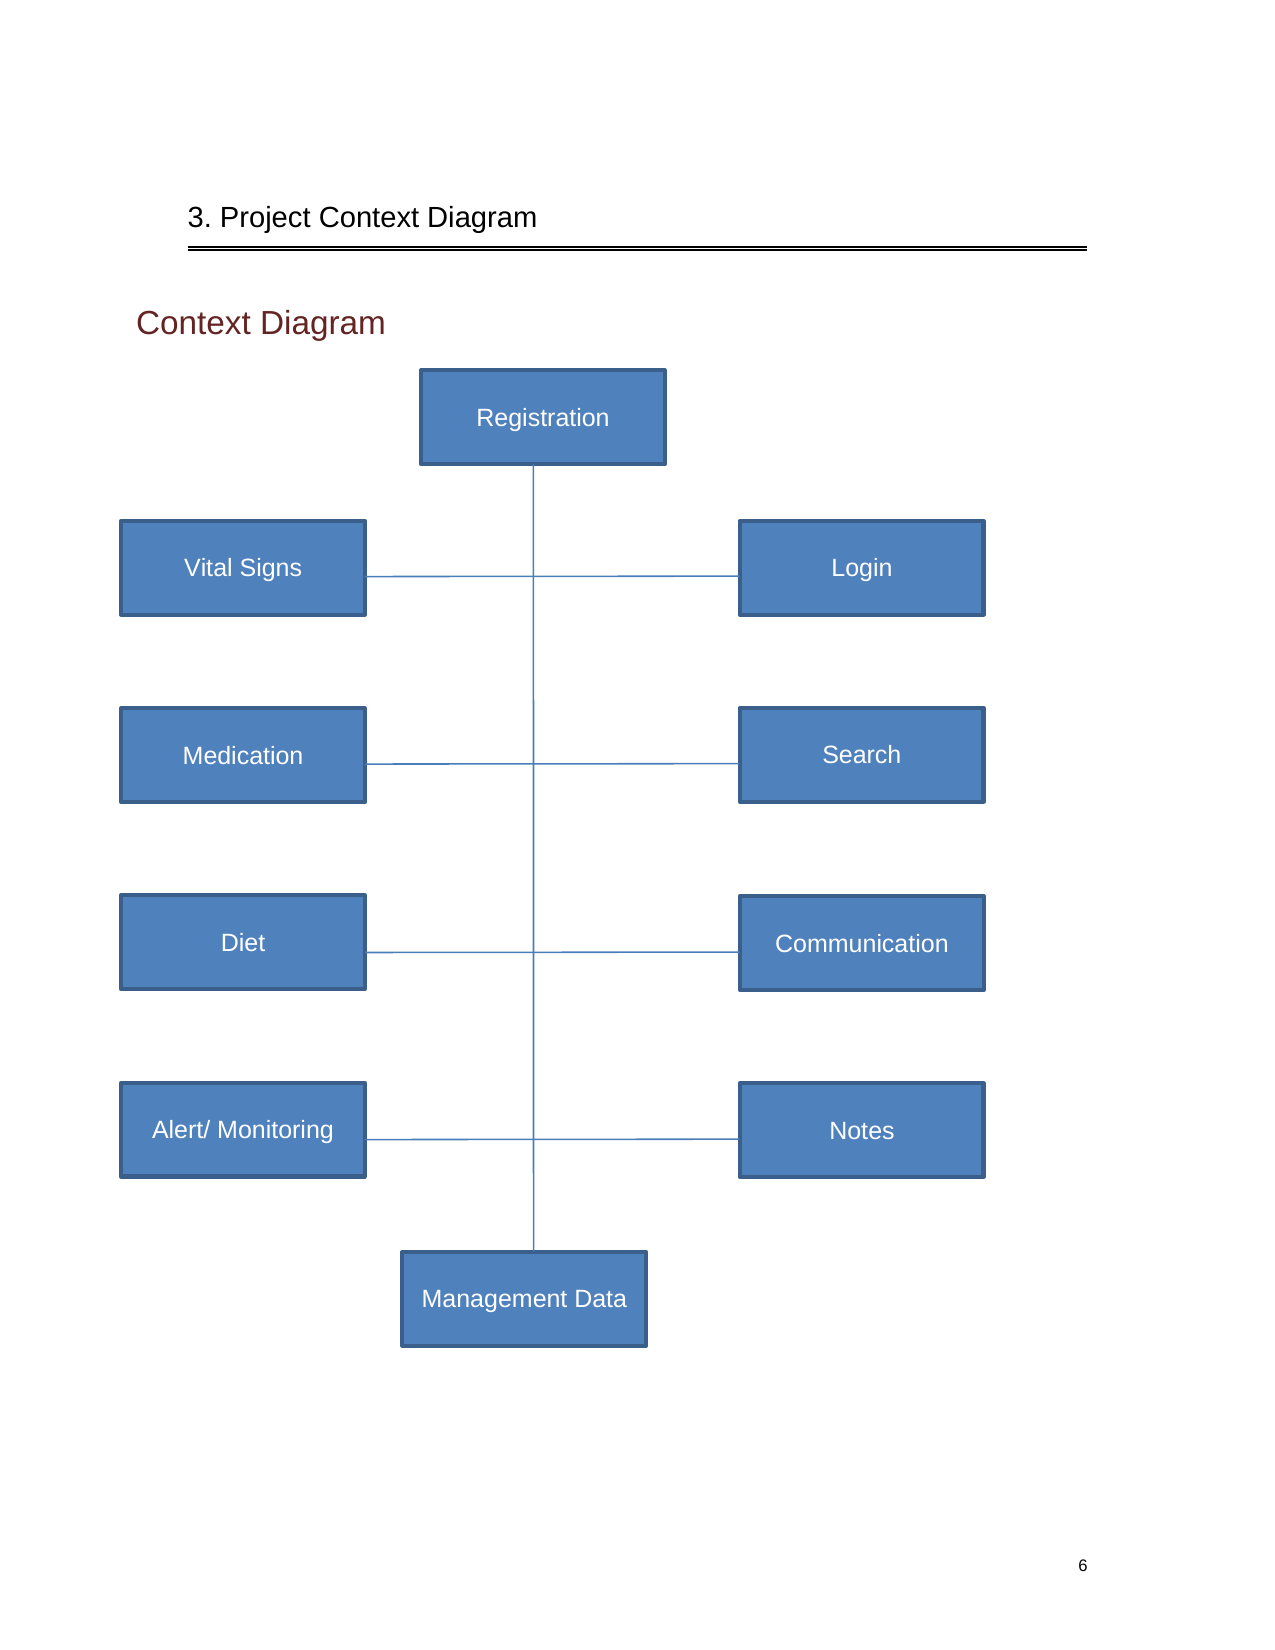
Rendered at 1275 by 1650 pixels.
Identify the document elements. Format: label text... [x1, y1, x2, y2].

subtitle 3. Project Context Diagram [187, 200, 1087, 233]
